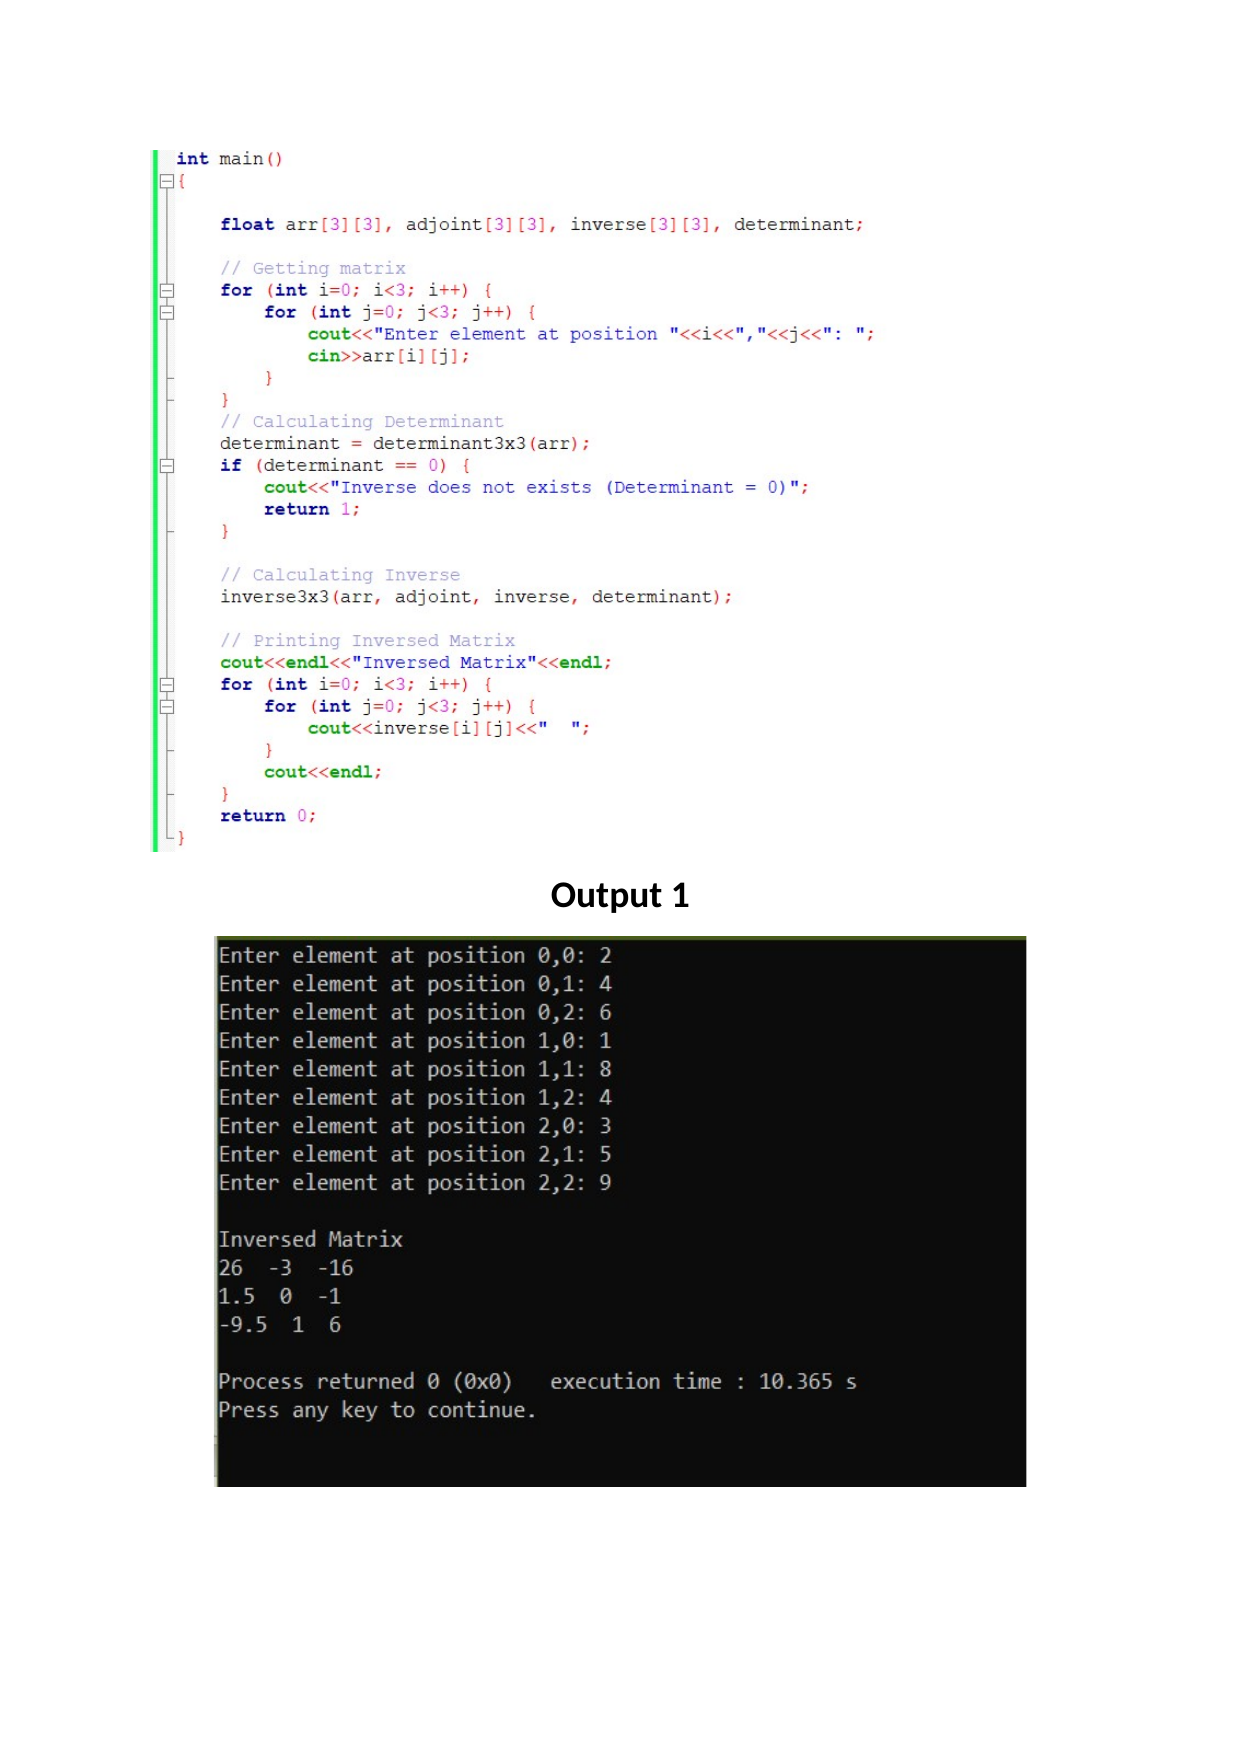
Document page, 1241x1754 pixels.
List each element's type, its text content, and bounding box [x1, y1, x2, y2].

text Output 1 [150, 871, 1090, 917]
picture [213, 936, 1027, 1487]
picture [150, 150, 1091, 852]
